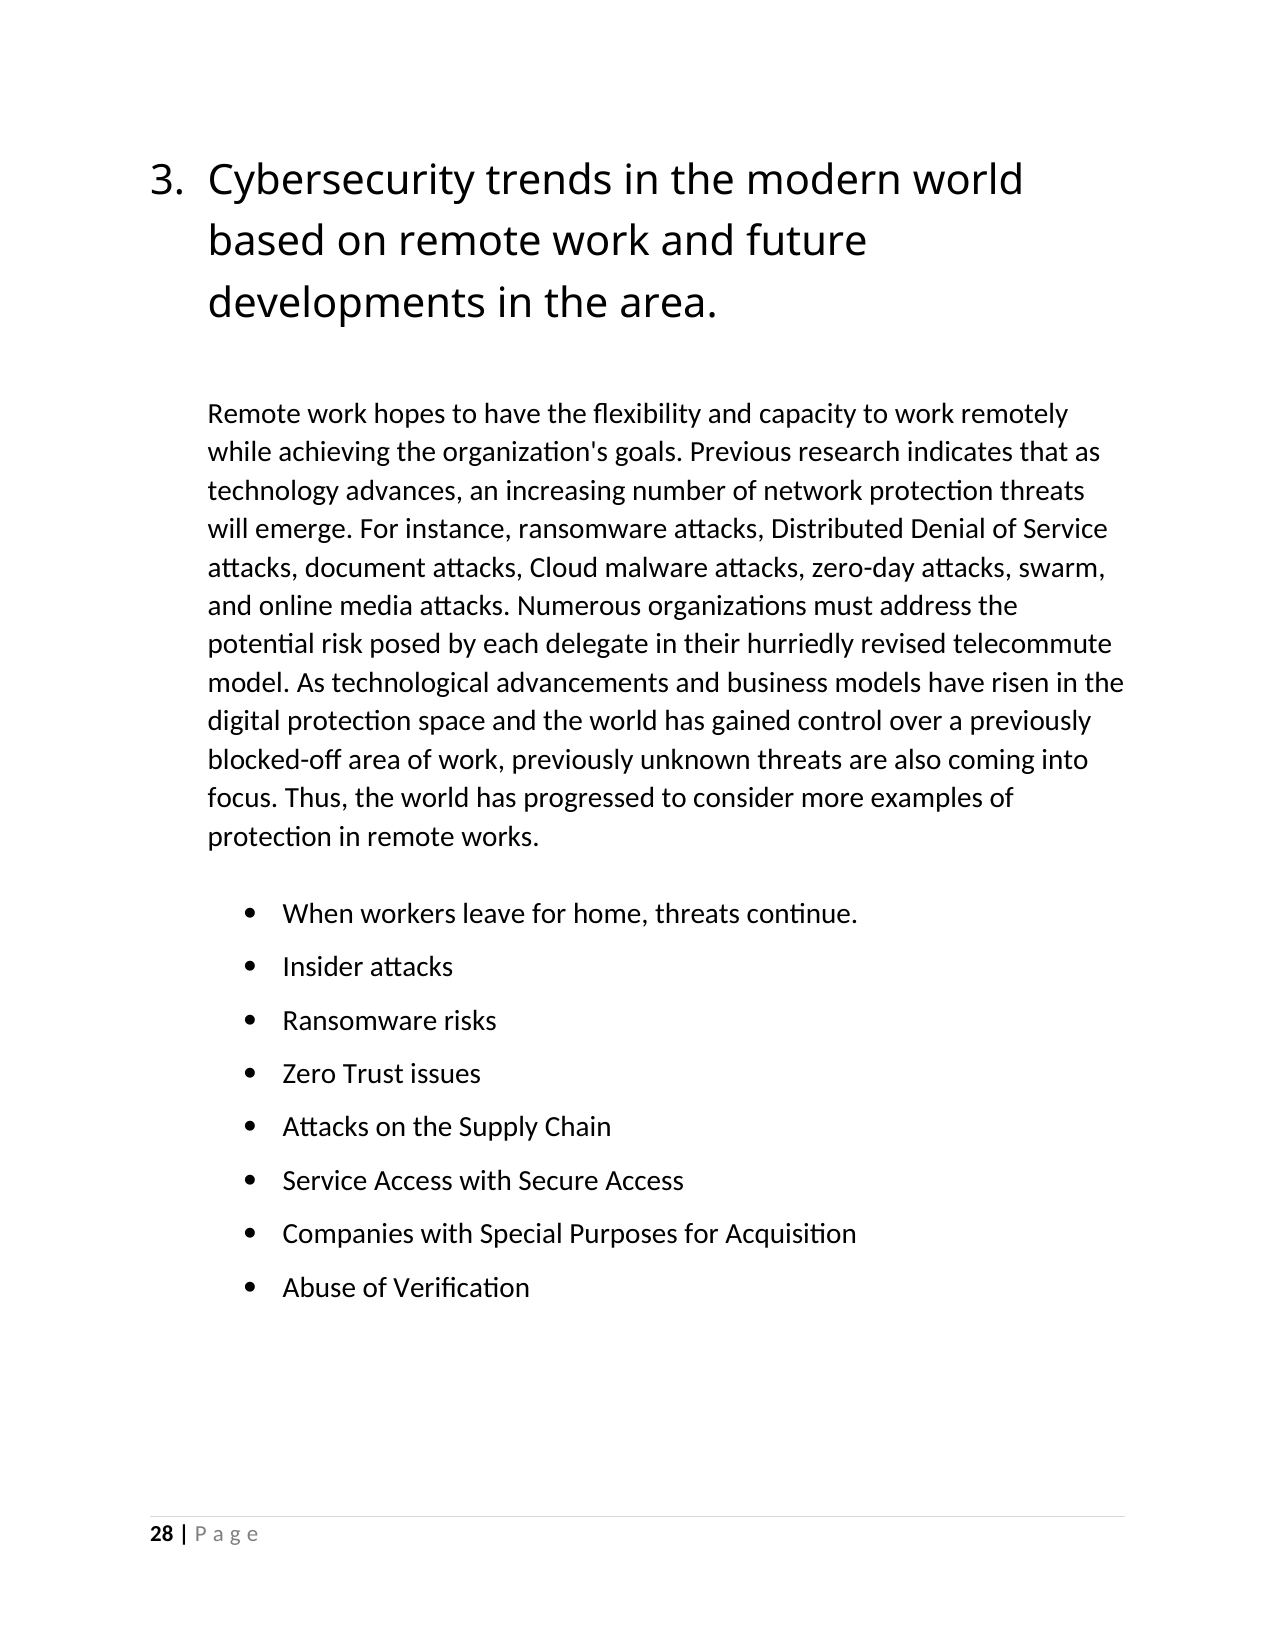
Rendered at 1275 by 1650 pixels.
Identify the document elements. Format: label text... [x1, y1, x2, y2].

list Ransomware risks [245, 1002, 1125, 1037]
list Abuse of Verification [245, 1269, 1125, 1304]
list Service Access with Secure Access [245, 1162, 1125, 1197]
list Zero Trust issues [245, 1055, 1125, 1091]
list Remote work hopes to have the flexibility and capacity to work remotely while achieving the organization's goals. Previous research indicates that as technology advances, an increasing number of network protection threats will emerge. For instance, ransomware attacks, Distributed Denial of Service attacks, document attacks, Cloud malware attacks, zero-day attacks, swarm, and online media attacks. Numerous organizations must address the potential risk posed by each delegate in their hurriedly revised telecommute model. As technological advancements and business models have risen in the digital protection space and the world has gained control over a previously blocked-off area of work, previously unknown threats are also coming into focus. Thus, the world has progressed to consider more examples of protection in remote works. [207, 395, 1125, 853]
list Companies with Special Purposes for Acquisition [245, 1215, 1125, 1251]
list Attacks on the Supply Chain [245, 1108, 1125, 1144]
list Cybersecurity trends in the modern world based on remote work and future developments in the area. [150, 150, 1125, 329]
list Insider attacks [245, 948, 1125, 984]
list When workers leave for home, threats continue. [245, 895, 1125, 930]
